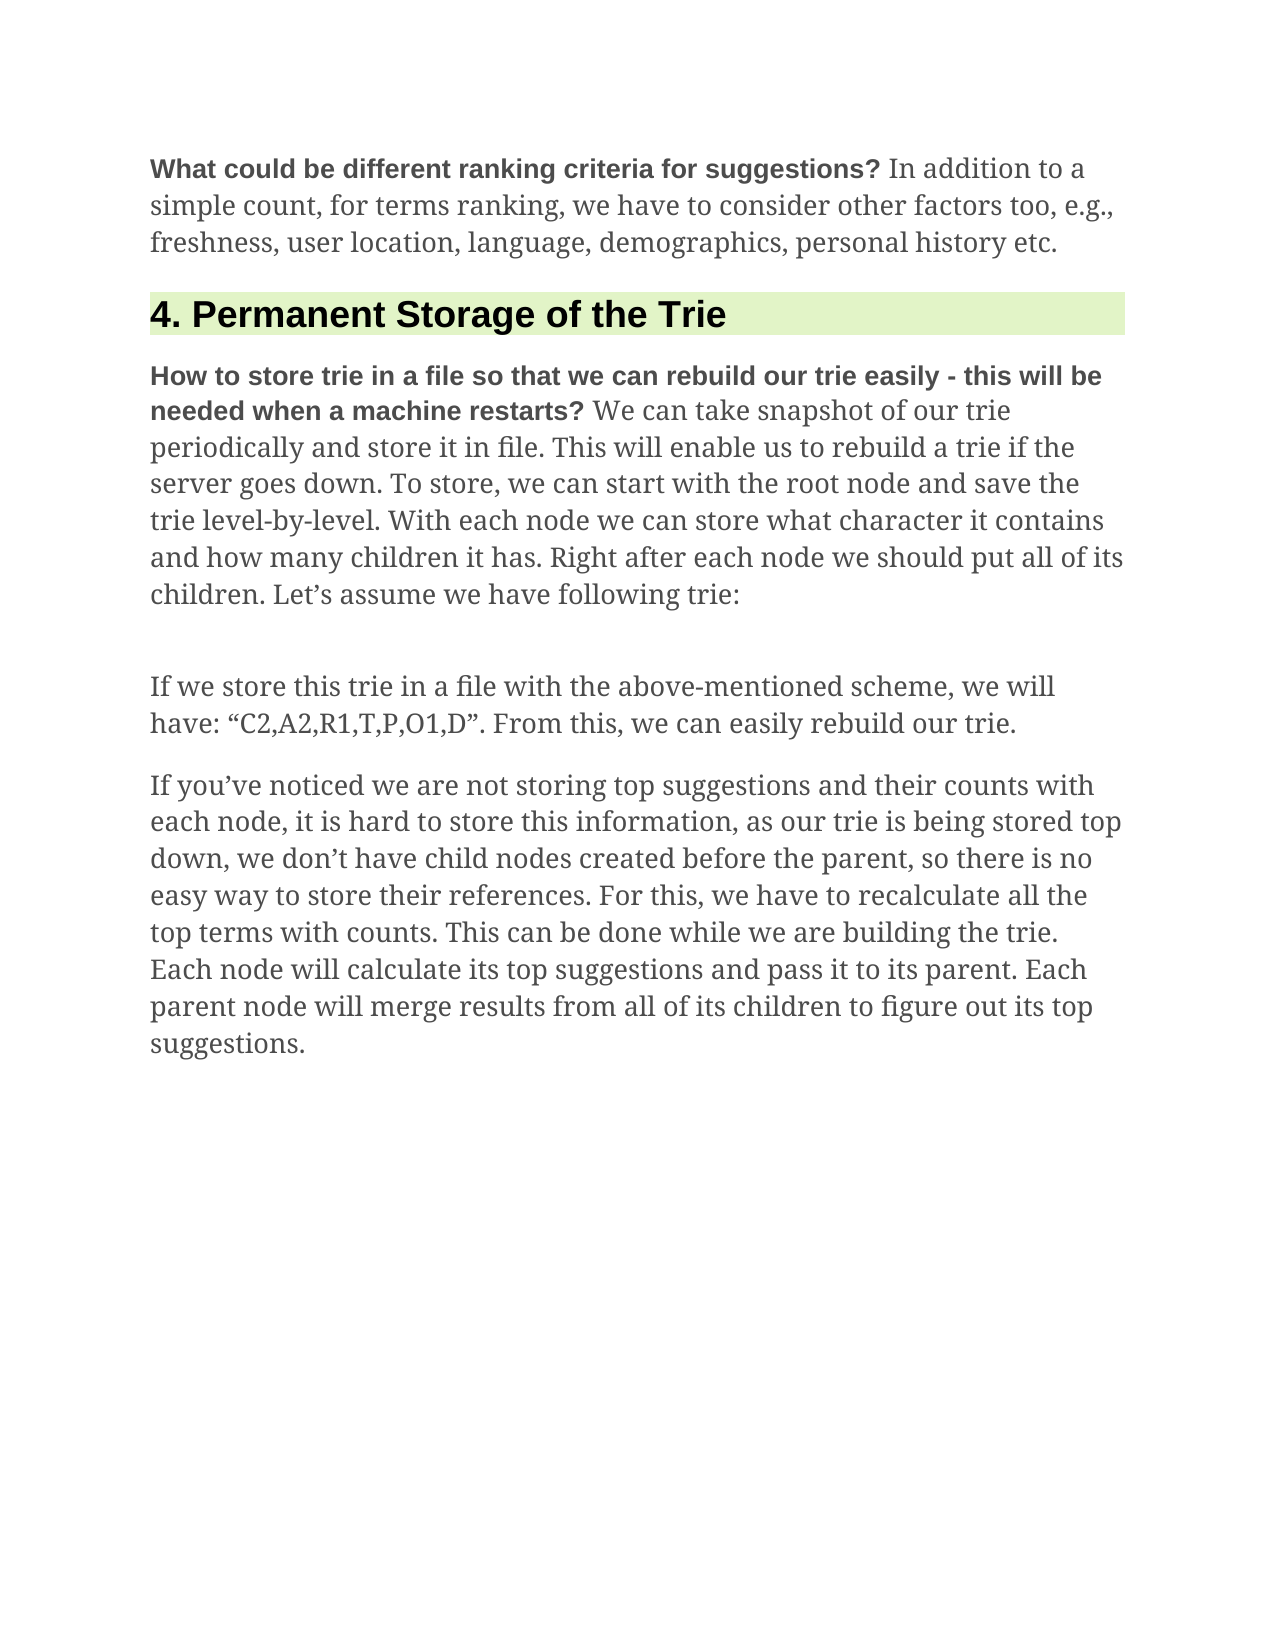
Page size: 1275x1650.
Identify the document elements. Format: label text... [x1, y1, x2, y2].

text What could be different ranking criteria for suggestions? In addition to a simple count, for terms ranking, we have to consider other factors too, e.g., freshness, user location, language, demographics, personal history etc. [150, 150, 1125, 261]
text If we store this trie in a file with the above-mentioned scheme, we will have: “C2,A2,R1,T,P,O1,D”. From this, we can easily rebuild our trie. [150, 667, 1125, 741]
text 4. Permanent Storage of the Trie [150, 292, 1125, 335]
text If you’ve noticed we are not storing top suggestions and their counts with each node, it is hard to store this information, as our trie is being stored top down, we don’t have child nodes created before the parent, so there is no easy way to store their references. For this, we have to recalculate all the top terms with counts. This can be done while we are building the trie. Each node will calculate its top suggestions and pass it to its parent. Each parent node will merge results from all of its children to figure out its top suggestions. [150, 766, 1125, 1061]
text How to store trie in a file so that we can rebuild our trie easily - this will be needed when a machine restarts? We can take snapshot of our trie periodically and store it in file. This will enable us to rebuild a trie if the server goes down. To store, we can start with the root node and save the trie level-by-level. With each node we can store what character it contains and how many children it has. Right after each node we should put all of its children. Let’s assume we have following trie: [150, 360, 1125, 612]
